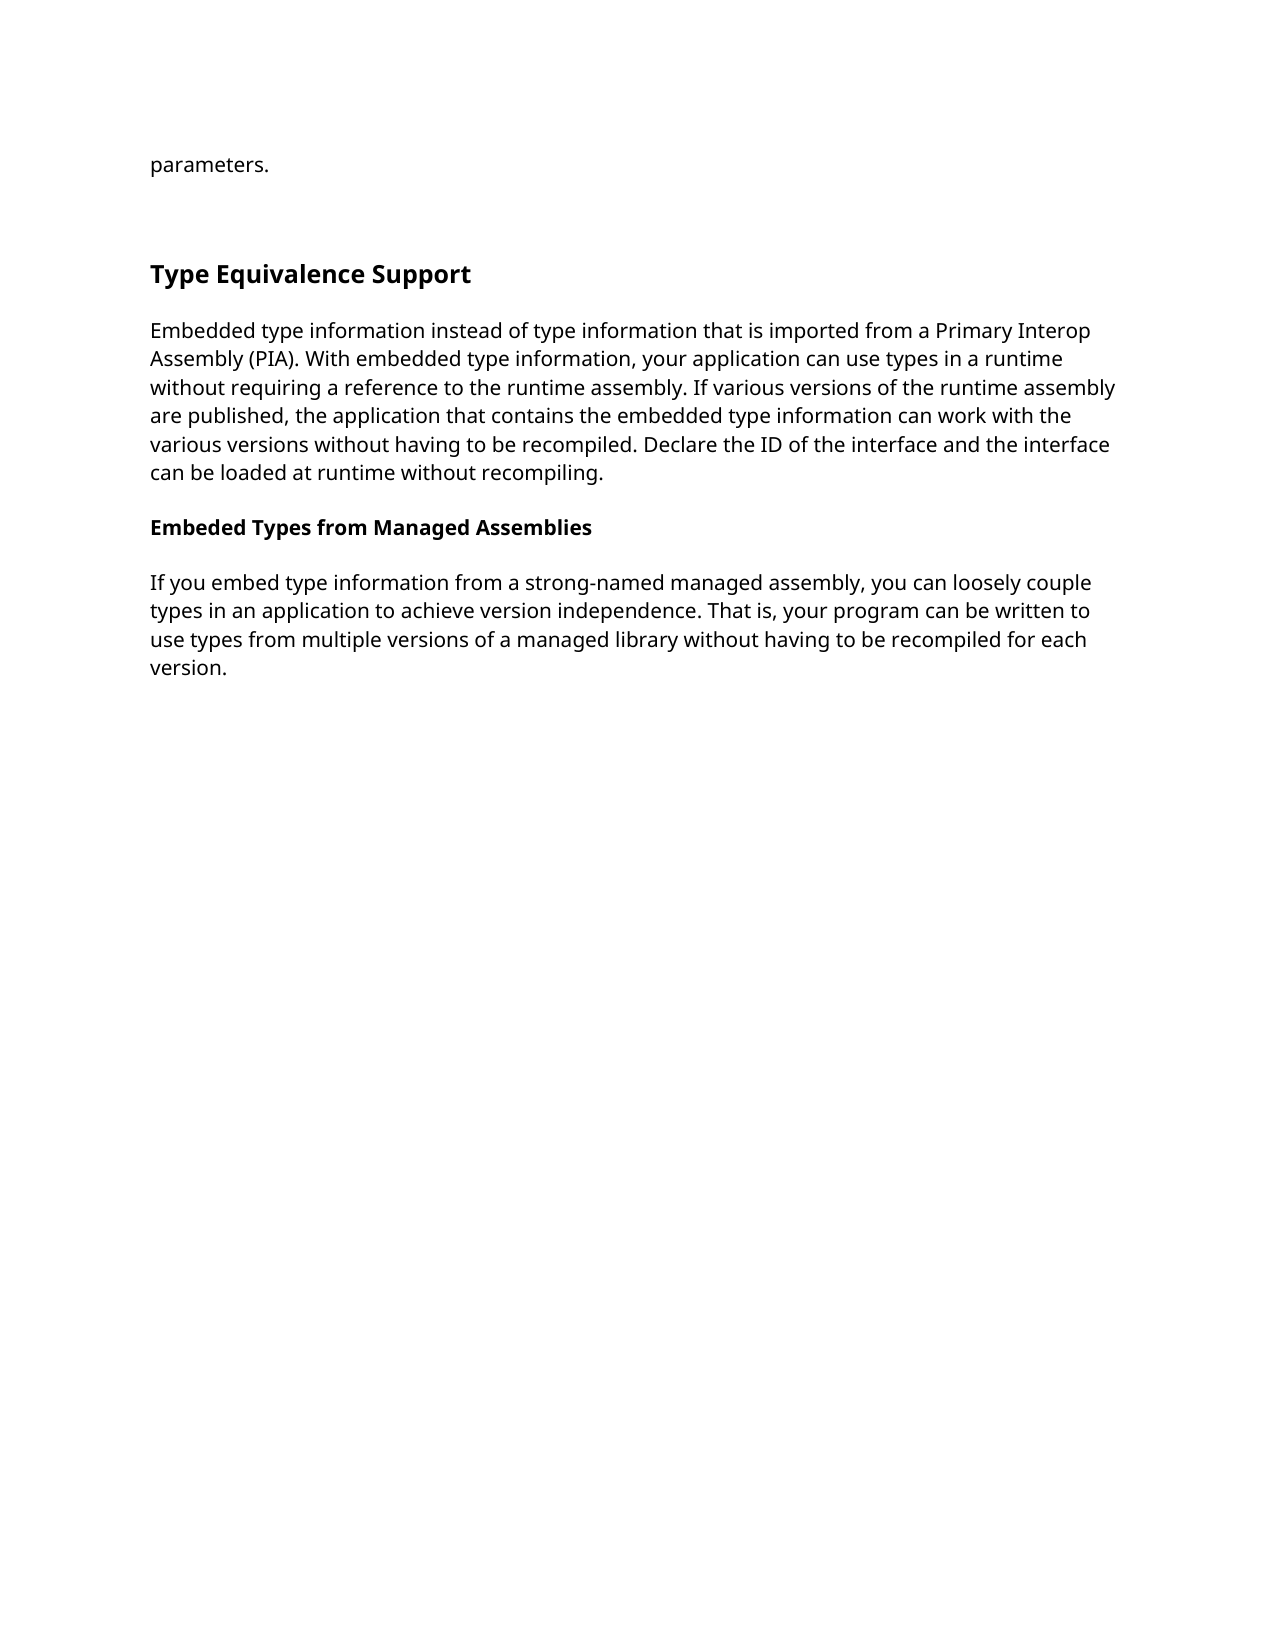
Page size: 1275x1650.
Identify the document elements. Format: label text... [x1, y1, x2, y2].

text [150, 150, 1125, 178]
subtitle Embeded Types from Managed Assemblies [150, 513, 1125, 542]
text Embedded type information instead of type information that is imported from a Primary Interop Assembly (PIA). With embedded type information, your application can use types in a runtime without requiring a reference to the runtime assembly. If various versions of the runtime assembly are published, the application that contains the embedded type information can work with the various versions without having to be recompiled. Declare the ID of the interface and the interface can be loaded at runtime without recompiling. [150, 316, 1125, 487]
text If you embed type information from a strong-named managed assembly, you can loosely couple types in an application to achieve version independence. That is, your program can be written to use types from multiple versions of a managed library without having to be recompiled for each version. [150, 568, 1125, 682]
subtitle Type Equivalence Support [150, 257, 1125, 291]
